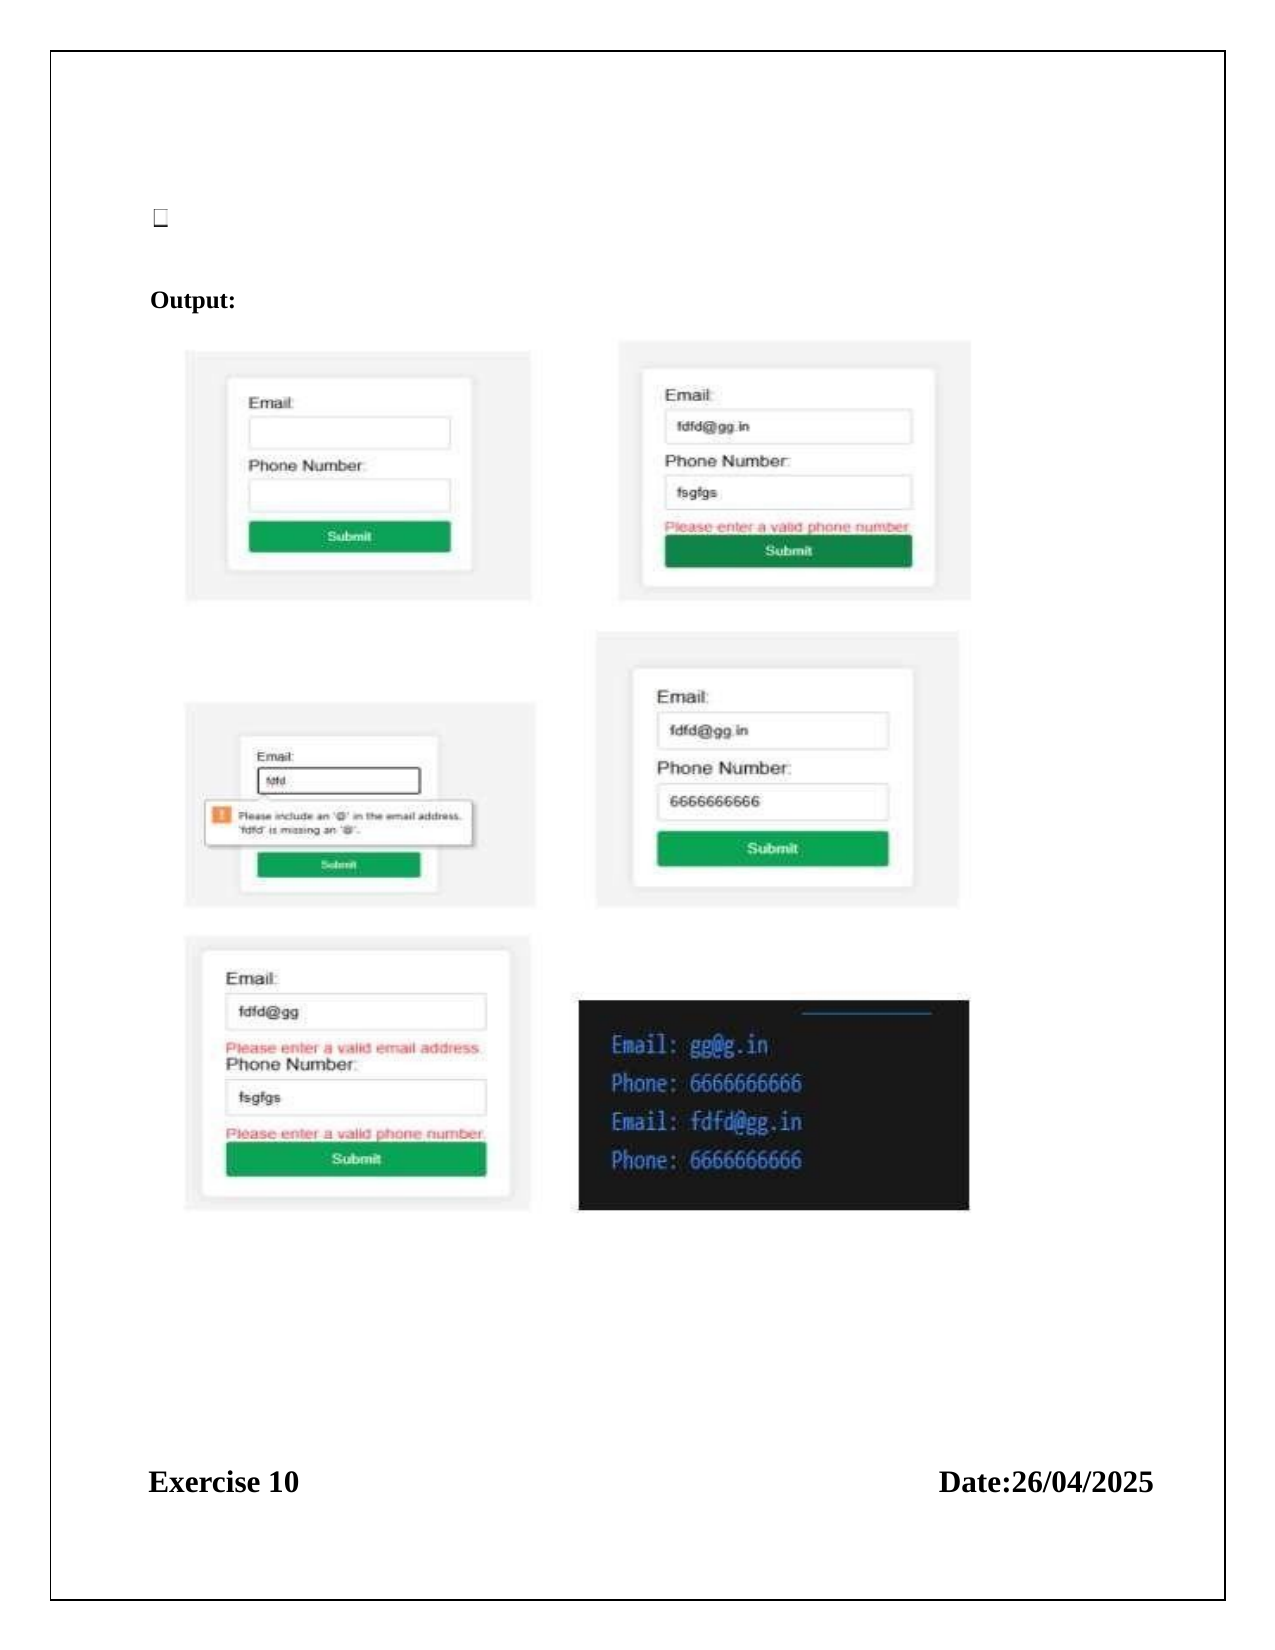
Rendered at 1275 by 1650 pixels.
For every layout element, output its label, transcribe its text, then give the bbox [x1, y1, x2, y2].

text Exercise 10 Date:26/04/2025 [148, 1463, 1171, 1499]
picture [156, 316, 1011, 1260]
text Output: [150, 285, 1171, 314]
picture [153, 209, 168, 227]
